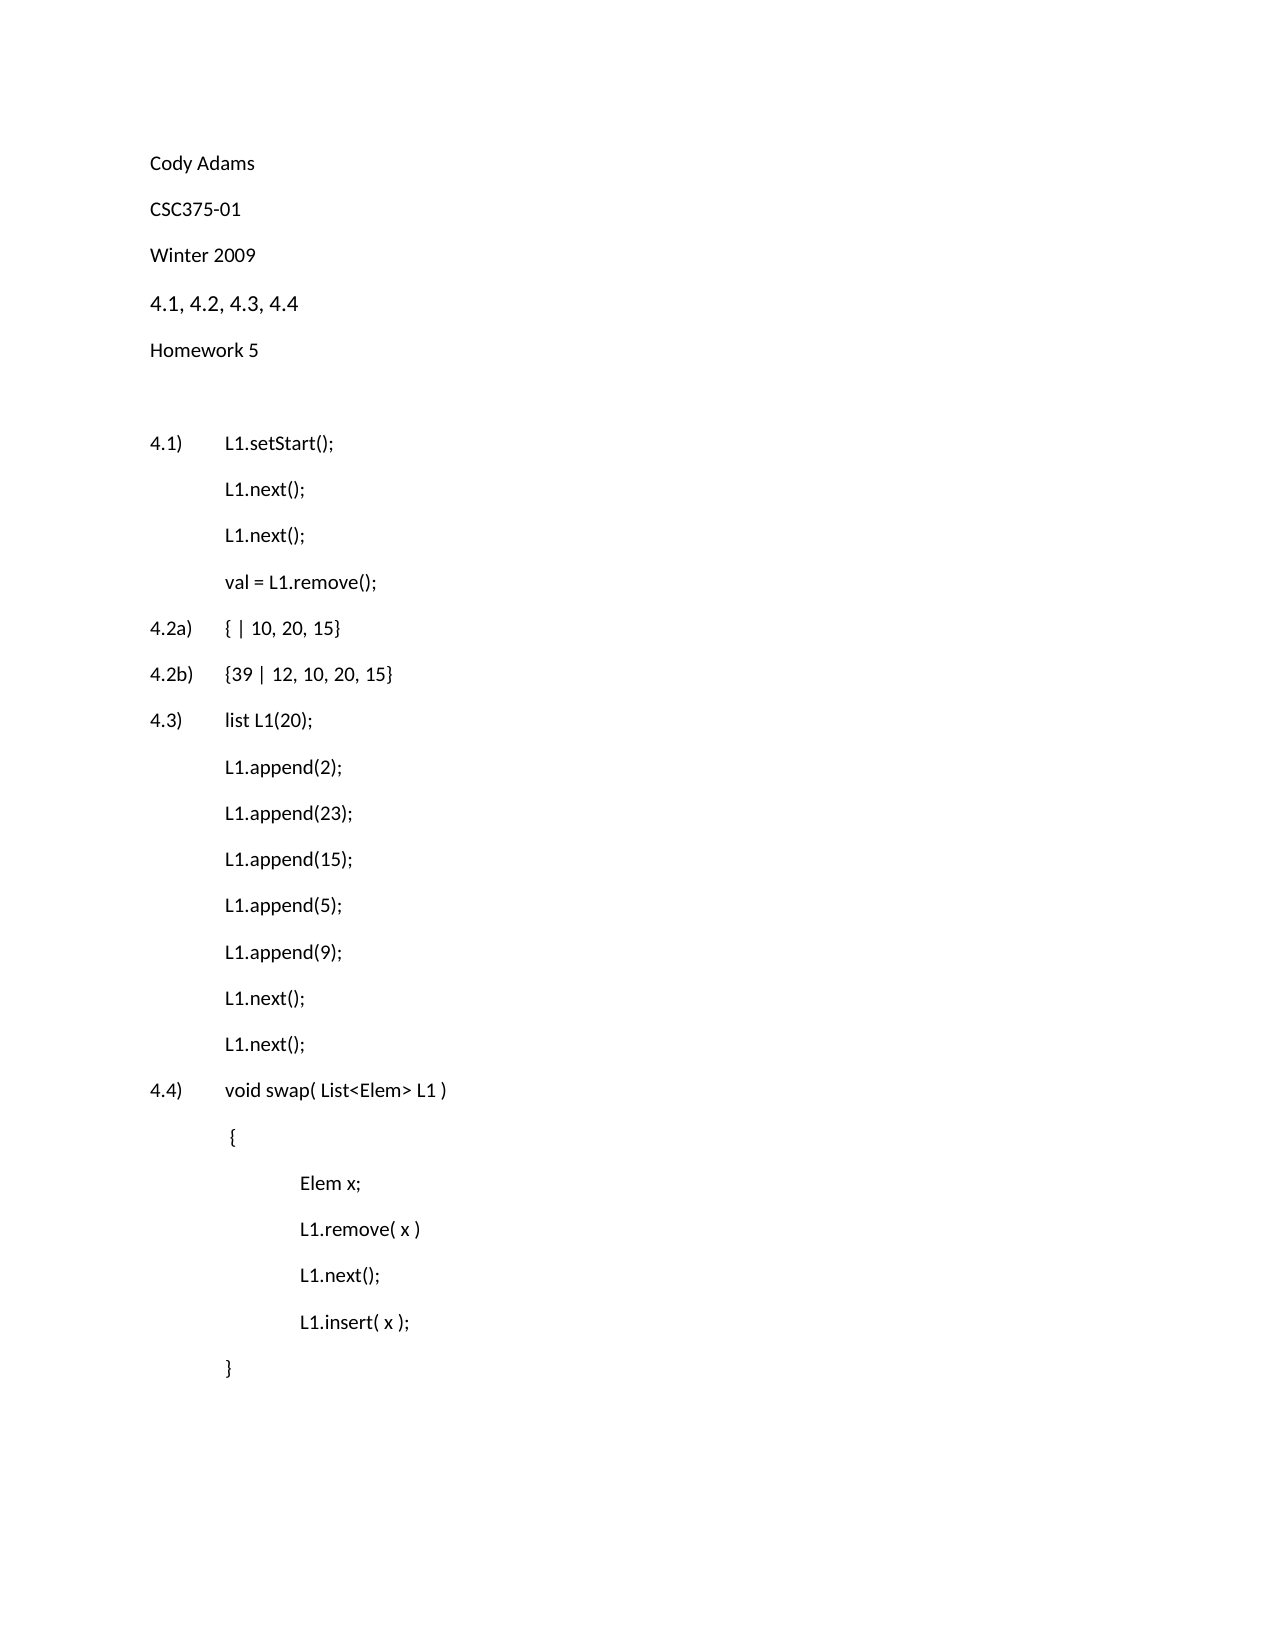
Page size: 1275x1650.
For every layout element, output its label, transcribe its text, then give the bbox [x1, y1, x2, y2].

text CSC375-01 [150, 196, 1125, 222]
text 4.3) list L1(20); [150, 708, 1125, 733]
text 4.2a) { | 10, 20, 15} [150, 615, 1125, 641]
text L1.append(15); [225, 846, 1125, 872]
text Winter 2009 [150, 242, 1125, 268]
text 4.4) void swap( List<Elem> L1 ) [150, 1078, 1125, 1103]
text L1.next(); [150, 523, 1125, 548]
text Elem x; [150, 1170, 1125, 1196]
text L1.append(5); [225, 893, 1125, 918]
text L1.next(); [225, 985, 1125, 1011]
text L1.remove( x ) [300, 1216, 1125, 1242]
text L1.next(); [150, 476, 1125, 502]
text L1.append(23); [225, 800, 1125, 826]
text } [150, 1355, 1125, 1381]
text 4.1) L1.setStart(); [150, 430, 1125, 456]
text val = L1.remove(); [150, 569, 1125, 594]
text L1.next(); [225, 1031, 1125, 1057]
text L1.next(); [300, 1263, 1125, 1288]
text Homework 5 [150, 338, 1125, 363]
text 4.1, 4.2, 4.3, 4.4 [150, 289, 1125, 317]
text L1.append(2); [225, 754, 1125, 779]
text 4.2b) {39 | 12, 10, 20, 15} [150, 661, 1125, 687]
text L1.append(9); [225, 939, 1125, 964]
text Cody Adams [150, 150, 1125, 175]
text { [150, 1124, 1125, 1149]
text L1.insert( x ); [300, 1309, 1125, 1334]
